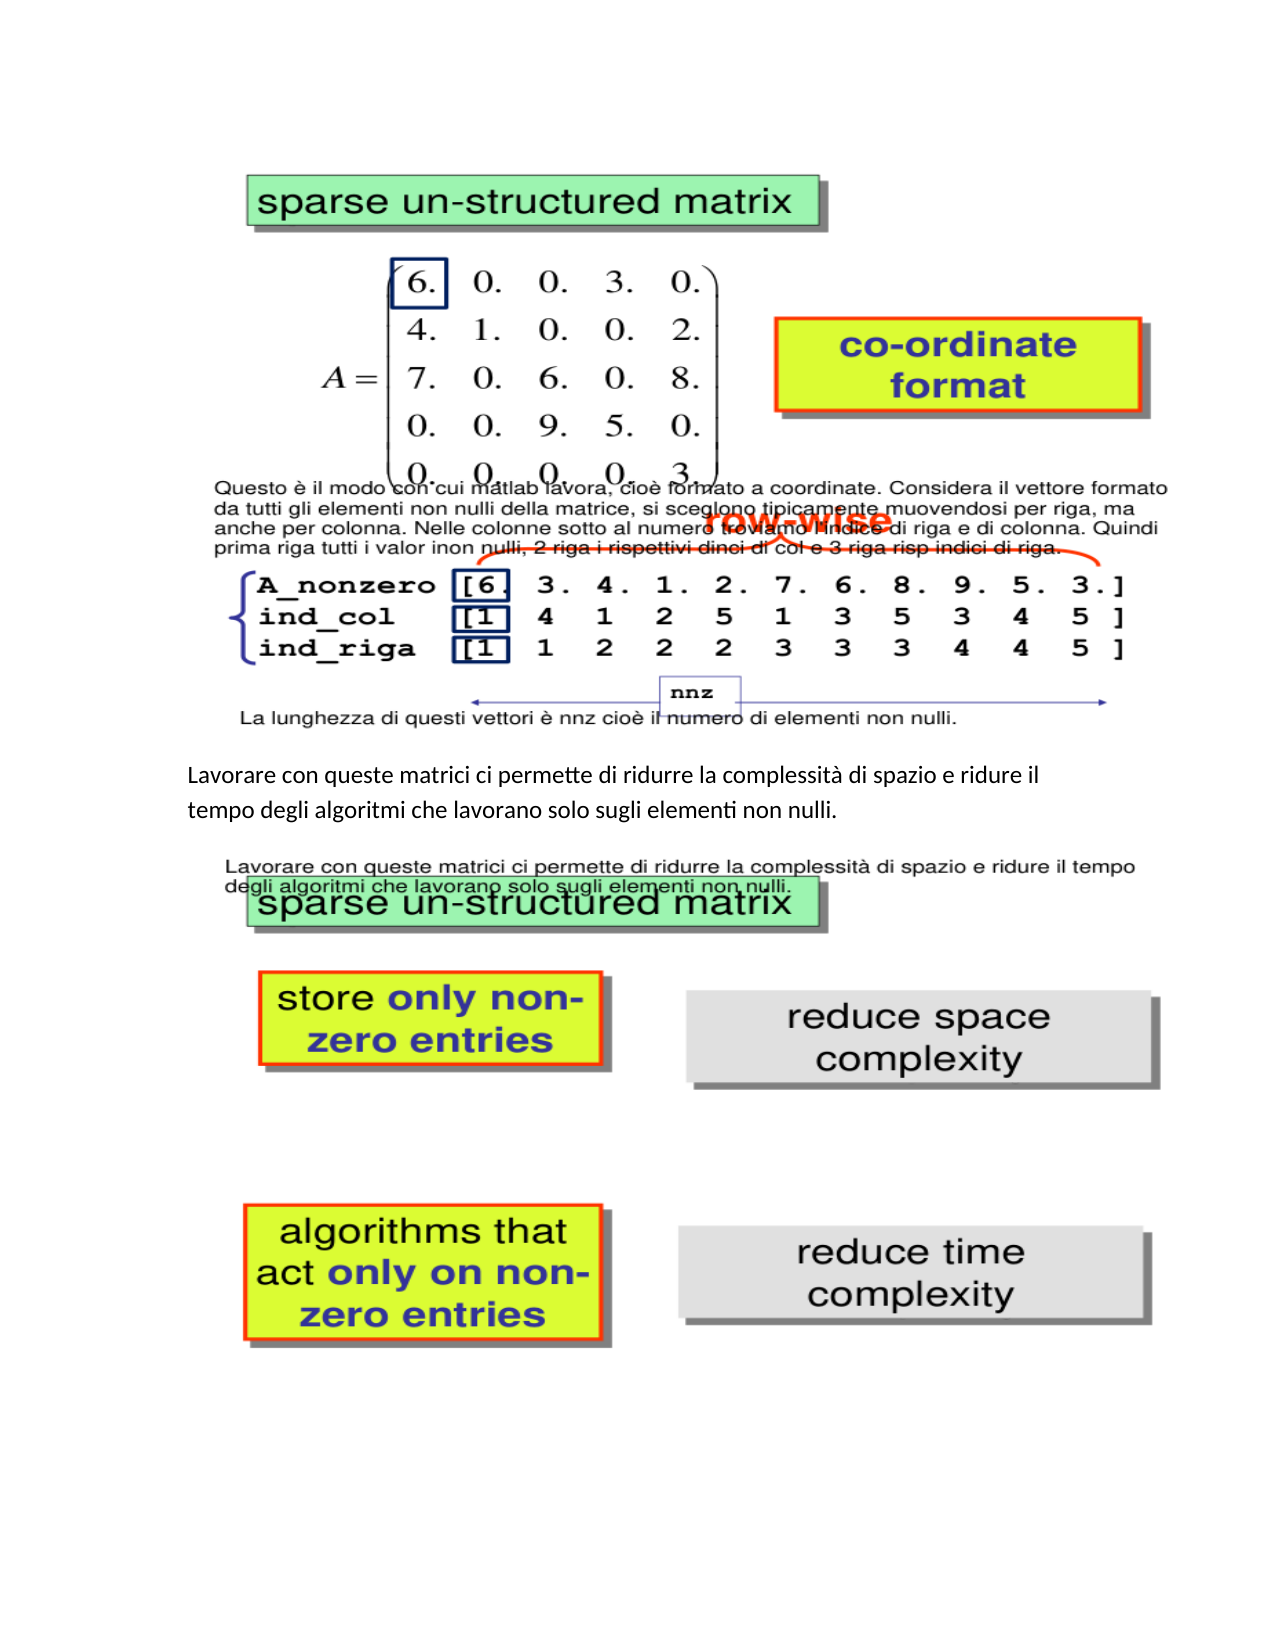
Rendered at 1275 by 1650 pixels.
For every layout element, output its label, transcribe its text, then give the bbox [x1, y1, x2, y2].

picture [206, 850, 1198, 1436]
picture [206, 150, 1198, 735]
text Lavorare con queste matrici ci permette di ridurre la complessità di spazio e ridure il tempo degli algoritmi che lavorano solo sugli elementi non nulli. [187, 760, 1087, 825]
